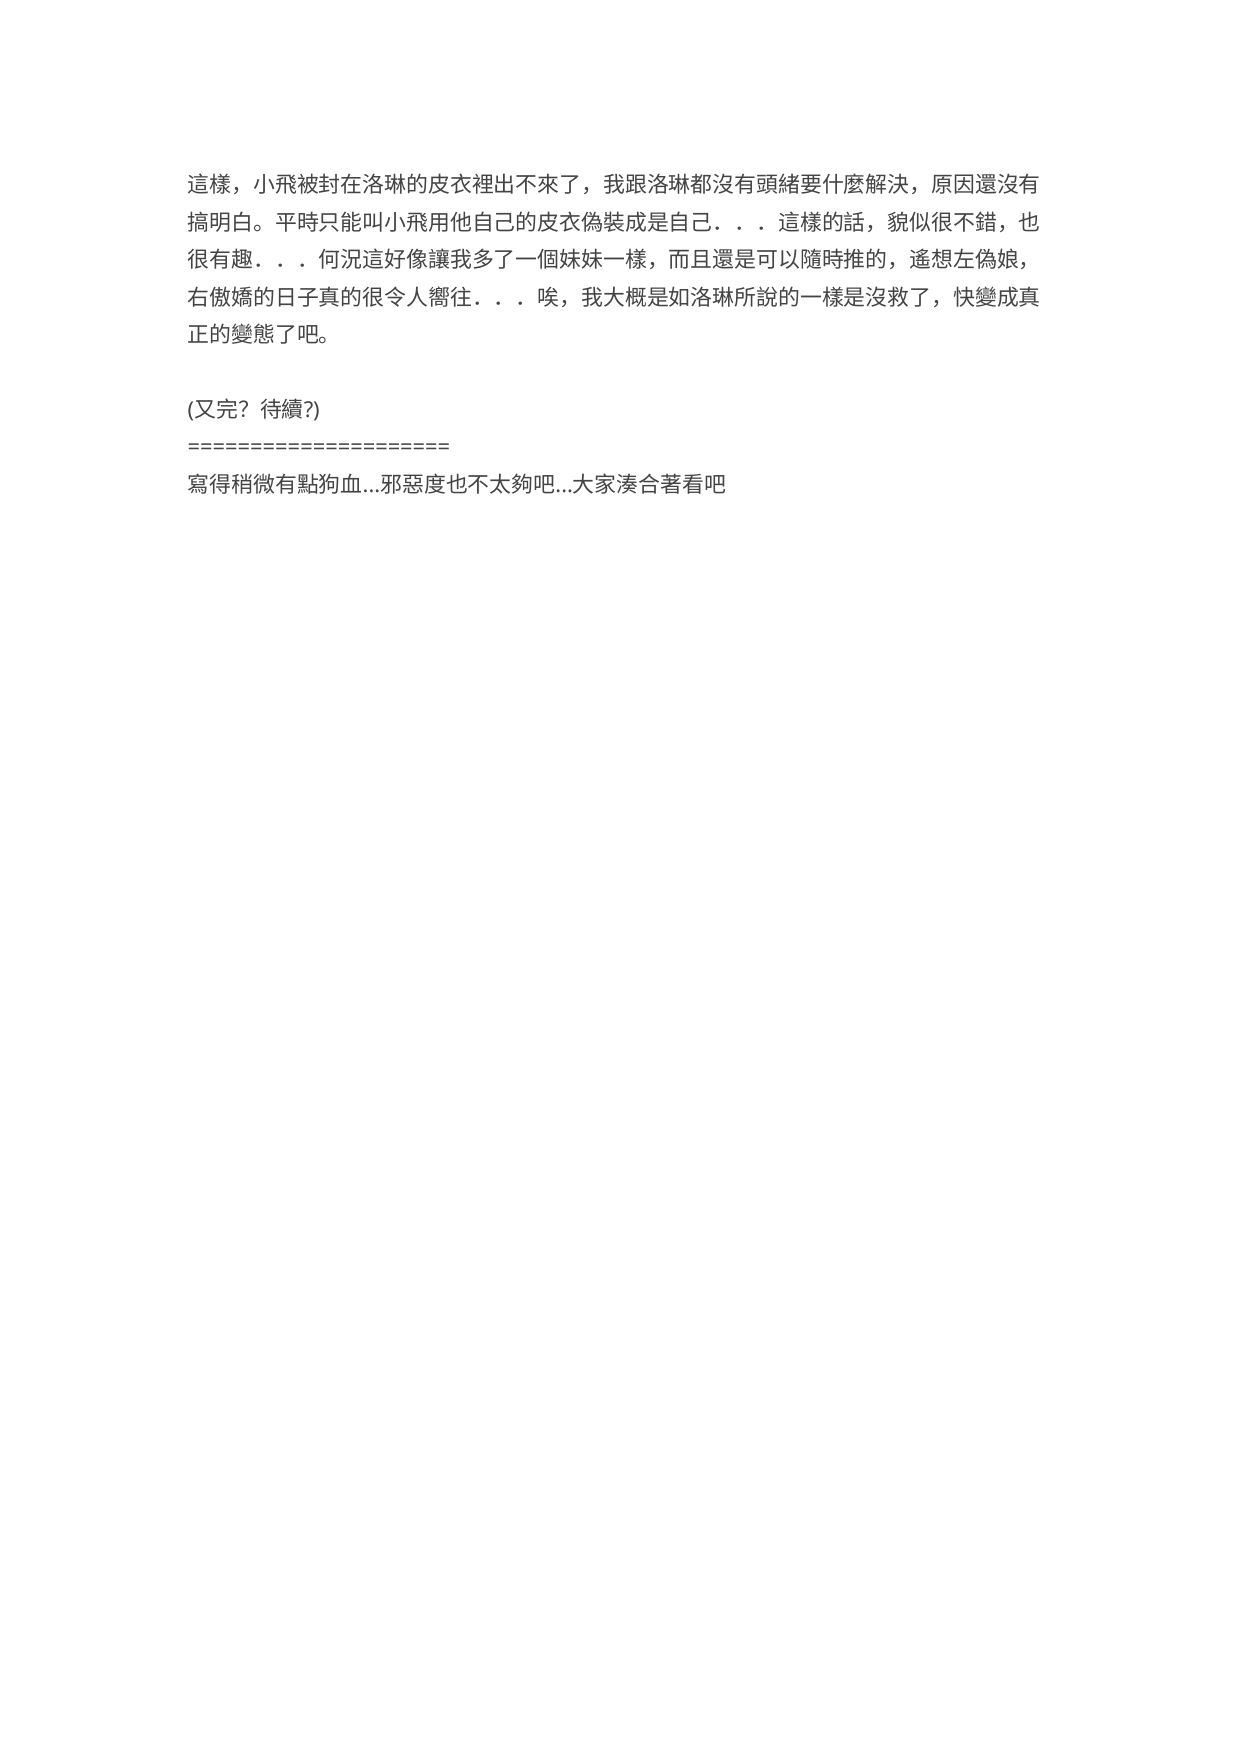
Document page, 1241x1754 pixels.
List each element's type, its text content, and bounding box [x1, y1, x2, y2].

text 寫得稍微有點狗血...邪惡度也不太夠吧...大家湊合著看吧 [187, 464, 1053, 502]
text ===================== [187, 427, 1053, 464]
text (又完？待續?) [187, 389, 1053, 427]
text 這樣，小飛被封在洛琳的皮衣裡出不來了，我跟洛琳都沒有頭緒要什麼解決，原因還沒有搞明白。平時只能叫小飛用他自己的皮衣偽裝成是自己．．．這樣的話，貌似很不錯，也很有趣．．．何況這好像讓我多了一個妹妹一樣，而且還是可以隨時推的，遙想左偽娘，右傲嬌的日子真的很令人嚮往．．．唉，我大概是如洛琳所說的一樣是沒救了，快變成真正的變態了吧。# k0 |' Z' ]8 a" f* P [187, 164, 1053, 352]
